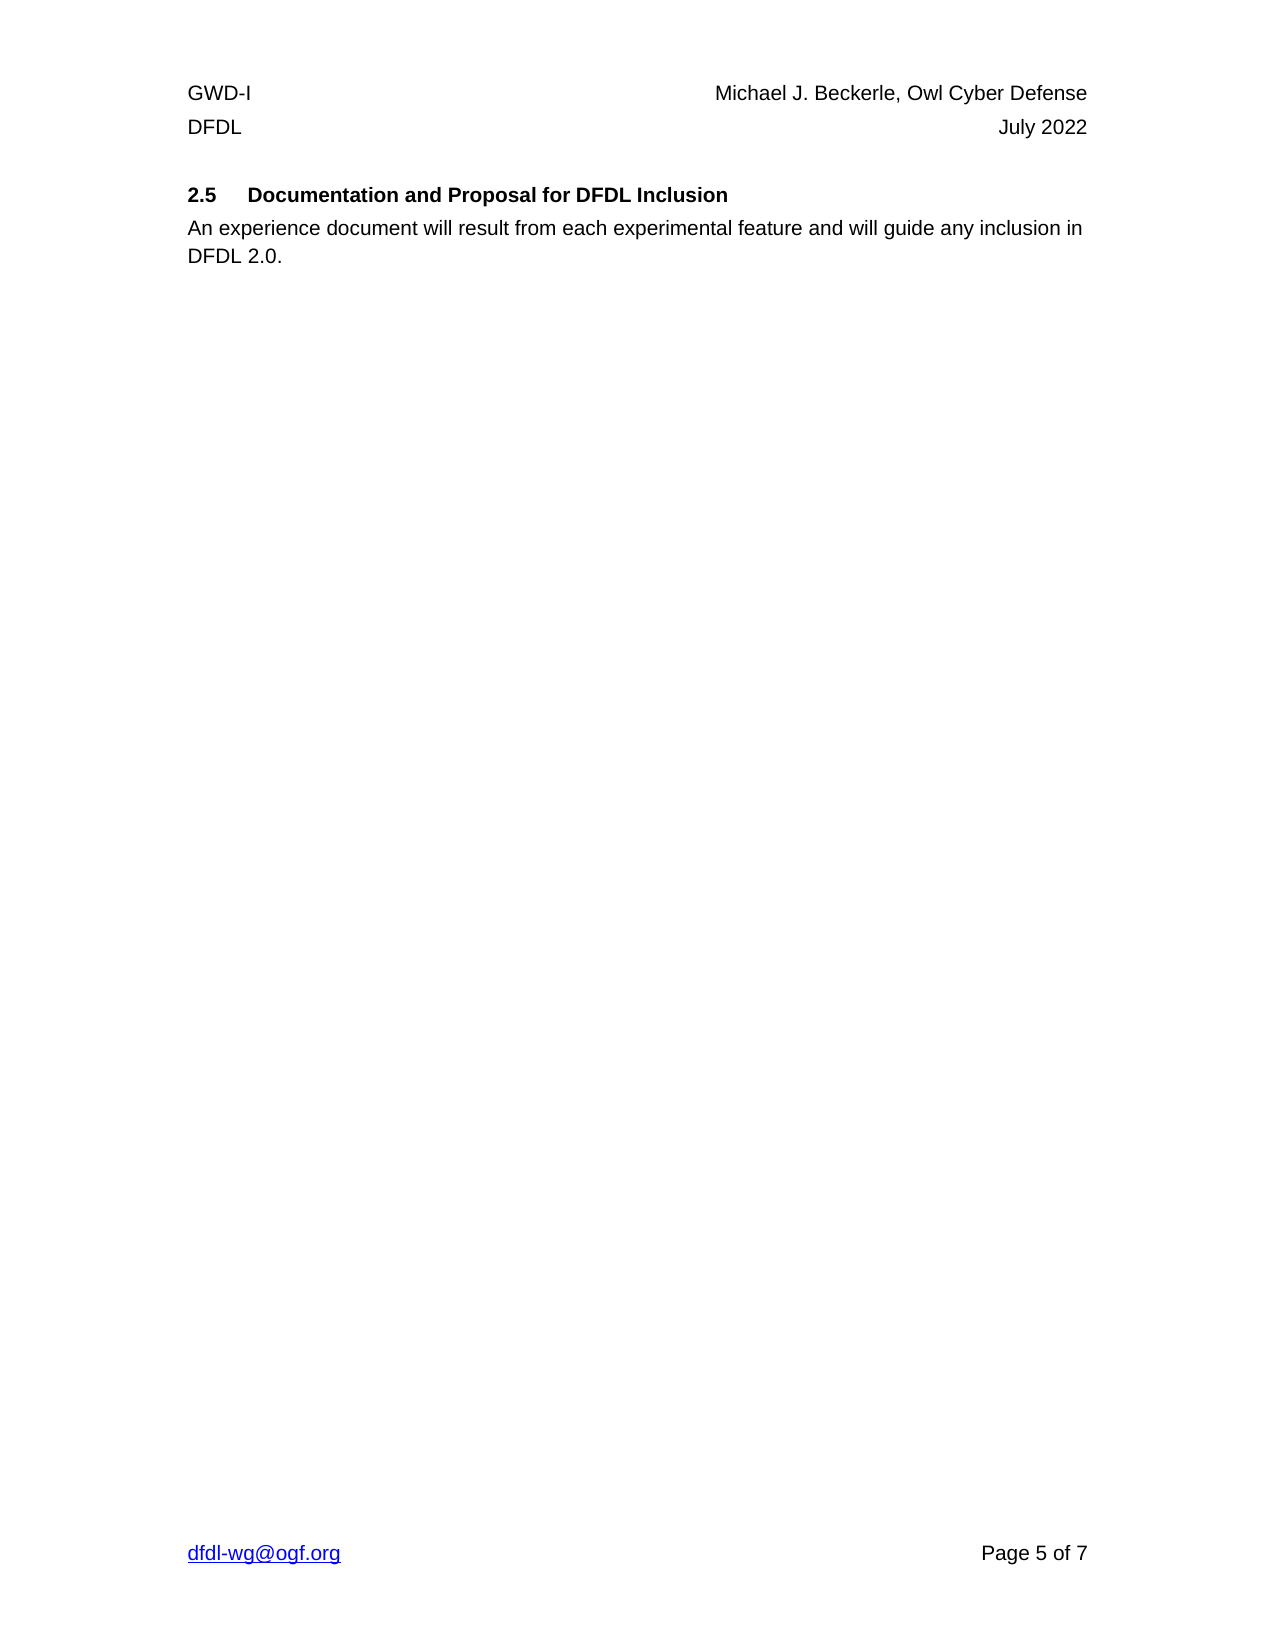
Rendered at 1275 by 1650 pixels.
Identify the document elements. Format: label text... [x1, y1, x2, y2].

subtitle Documentation and Proposal for DFDL Inclusion [187, 182, 1087, 206]
text An experience document will result from each experimental feature and will guide any inclusion in DFDL 2.0. [187, 216, 1087, 268]
